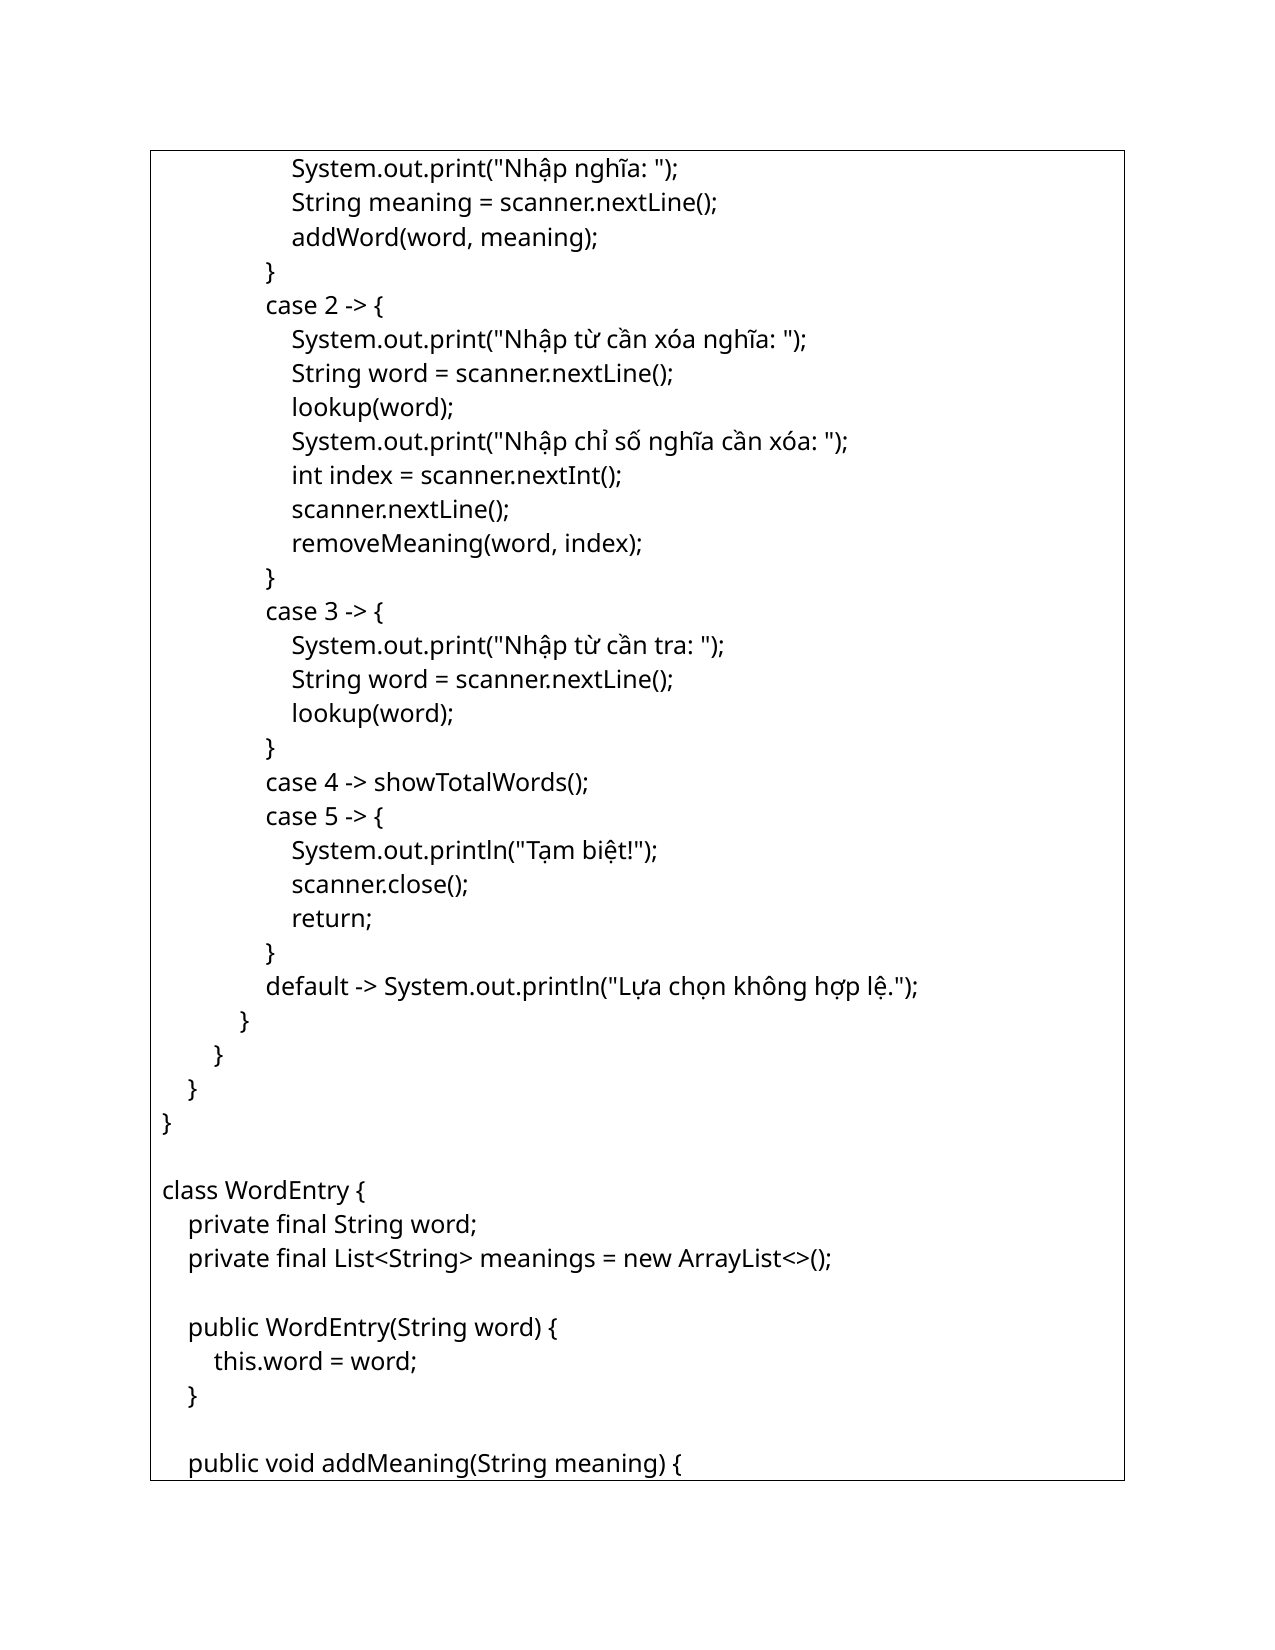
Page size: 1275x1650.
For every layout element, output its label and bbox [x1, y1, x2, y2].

table_header [151, 151, 1124, 1479]
